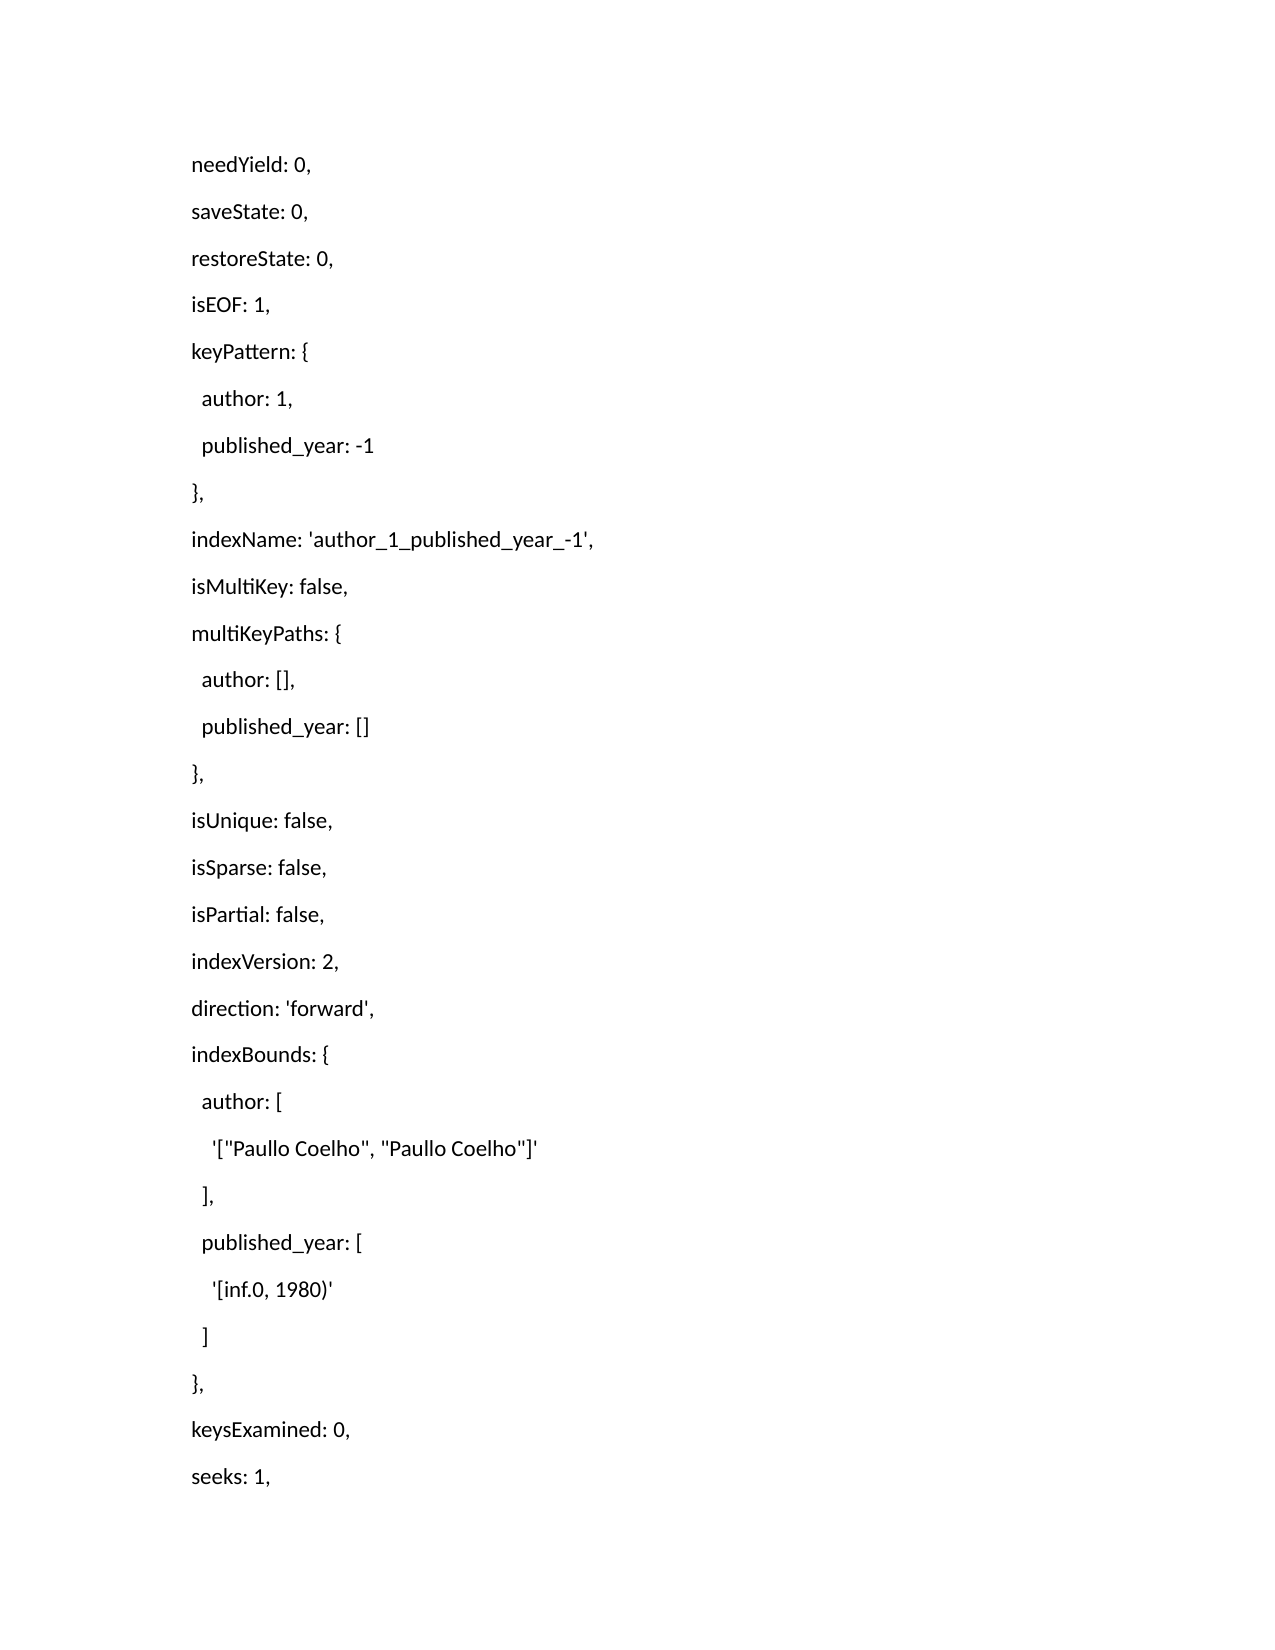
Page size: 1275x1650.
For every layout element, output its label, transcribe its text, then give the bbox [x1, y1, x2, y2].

text ] [150, 1322, 1125, 1350]
text keysExamined: 0, [150, 1416, 1125, 1444]
text ], [150, 1181, 1125, 1209]
text isPartial: false, [150, 900, 1125, 928]
text isUnique: false, [150, 806, 1125, 834]
text published_year: [] [150, 712, 1125, 741]
text indexBounds: { [150, 1041, 1125, 1069]
text author: [ [150, 1087, 1125, 1116]
text }, [150, 478, 1125, 506]
text author: 1, [150, 384, 1125, 412]
text direction: 'forward', [150, 994, 1125, 1022]
text author: [], [150, 666, 1125, 694]
text restoreState: 0, [150, 244, 1125, 272]
text }, [150, 1369, 1125, 1397]
text published_year: -1 [150, 431, 1125, 459]
text keyPattern: { [150, 337, 1125, 366]
text }, [150, 759, 1125, 787]
text '["Paullo Coelho", "Paullo Coelho"]' [150, 1134, 1125, 1162]
text indexName: 'author_1_published_year_-1', [150, 525, 1125, 553]
text seeks: 1, [150, 1462, 1125, 1491]
text '[inf.0, 1980)' [150, 1275, 1125, 1303]
text saveState: 0, [150, 197, 1125, 225]
text isSparse: false, [150, 853, 1125, 881]
text indexVersion: 2, [150, 947, 1125, 975]
text published_year: [ [150, 1228, 1125, 1256]
text multiKeyPaths: { [150, 619, 1125, 647]
text isMultiKey: false, [150, 572, 1125, 600]
text isEOF: 1, [150, 291, 1125, 319]
text needYield: 0, [150, 150, 1125, 178]
